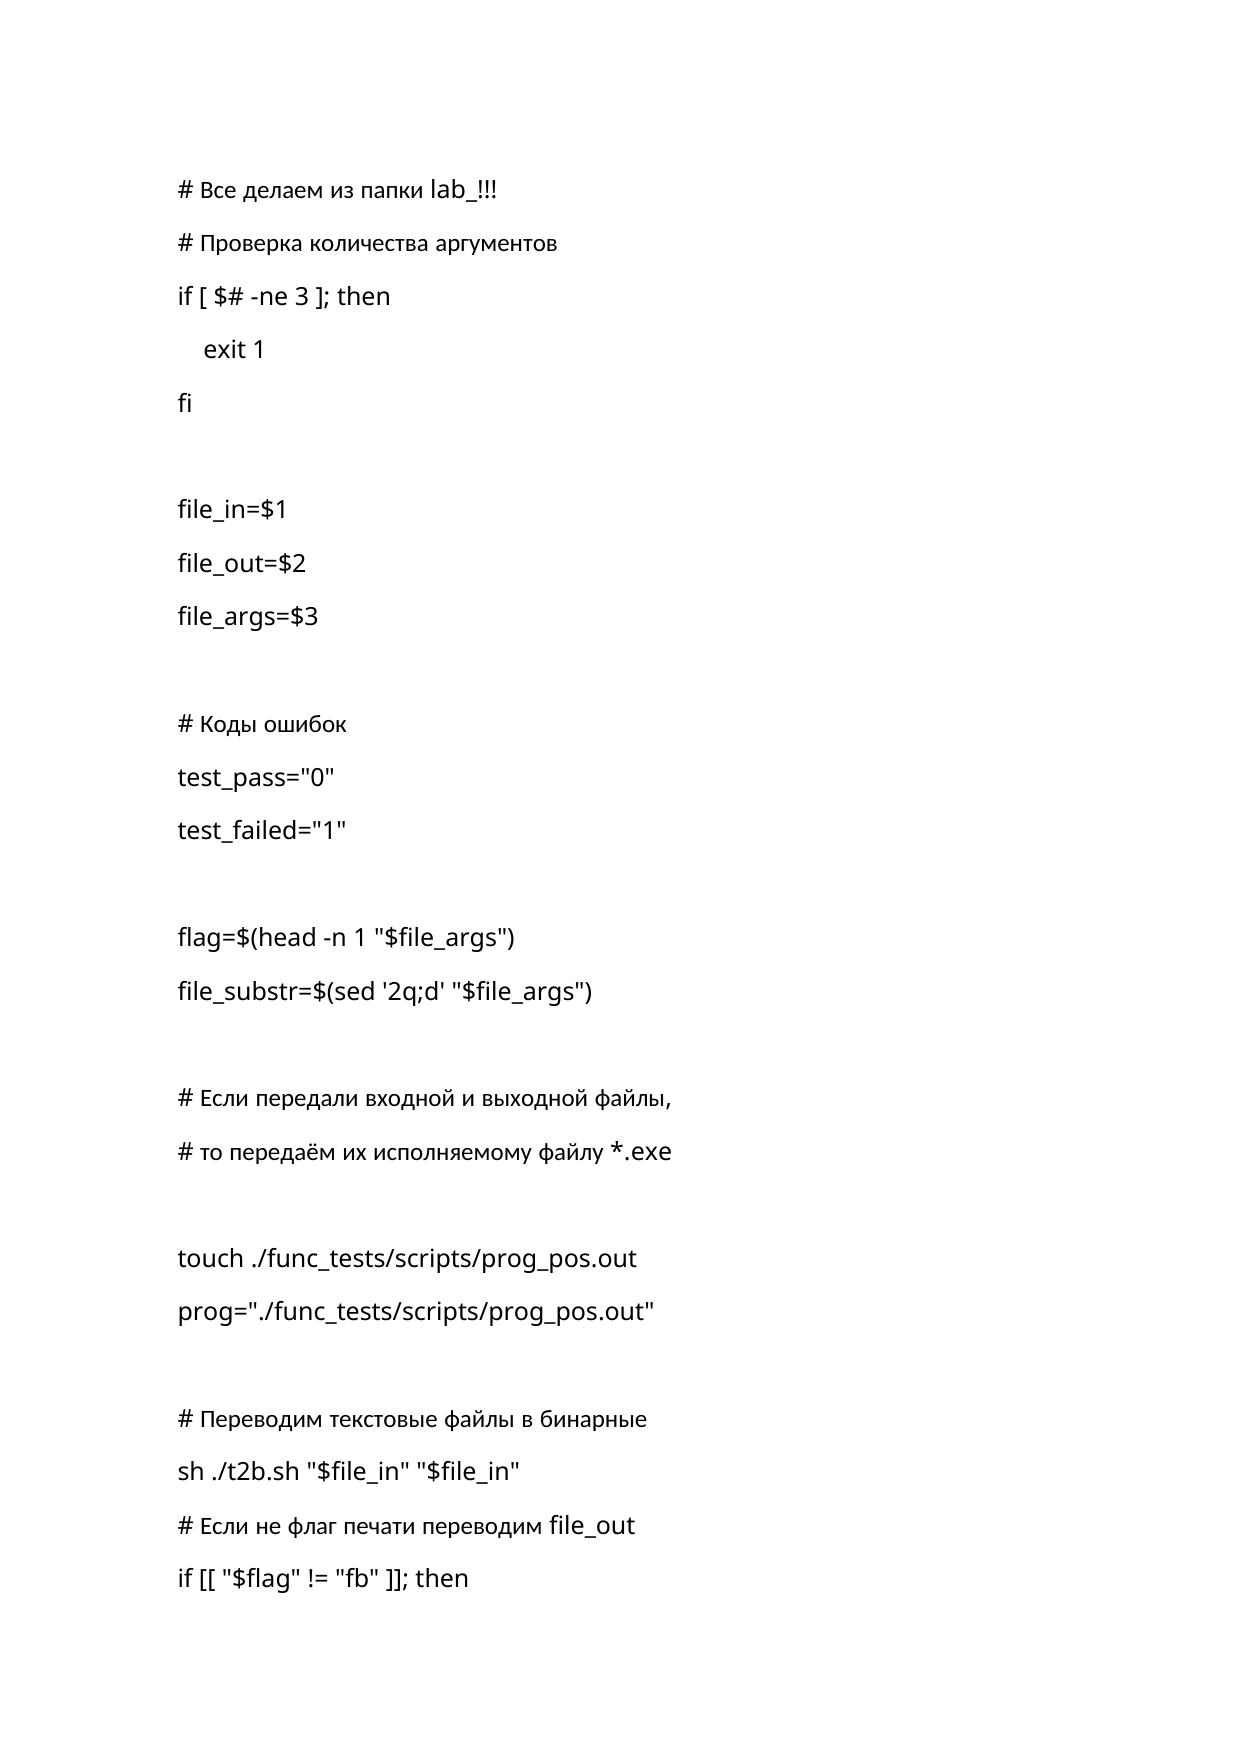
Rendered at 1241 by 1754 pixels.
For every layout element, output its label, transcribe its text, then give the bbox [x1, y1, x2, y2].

text # Если не флаг печати переводим file_out [177, 1507, 1152, 1542]
text if [[ "$flag" != "fb" ]]; then [177, 1561, 1152, 1595]
text # то передаём их исполняемому файлу *.exe [177, 1133, 1152, 1167]
text flag=$(head -n 1 "$file_args") [177, 920, 1152, 954]
text file_substr=$(sed '2q;d' "$file_args") [177, 973, 1152, 1007]
text file_in=$1 [177, 492, 1152, 526]
text # Коды ошибок [177, 706, 1152, 740]
text touch ./func_tests/scripts/prog_pos.out [177, 1240, 1152, 1274]
text prog="./func_tests/scripts/prog_pos.out" [177, 1294, 1152, 1328]
text fi [177, 385, 1152, 419]
text test_failed="1" [177, 813, 1152, 847]
text # Проверка количества аргументов [177, 225, 1152, 259]
text file_out=$2 [177, 546, 1152, 580]
text test_pass="0" [177, 759, 1152, 793]
text # Переводим текстовые файлы в бинарные [177, 1401, 1152, 1435]
text file_args=$3 [177, 599, 1152, 633]
text exit 1 [177, 332, 1152, 366]
text # Все делаем из папки lab_!!! [177, 172, 1152, 206]
text if [ $# -ne 3 ]; then [177, 278, 1152, 312]
text sh ./t2b.sh "$file_in" "$file_in" [177, 1454, 1152, 1488]
text # Если передали входной и выходной файлы, [177, 1080, 1152, 1114]
